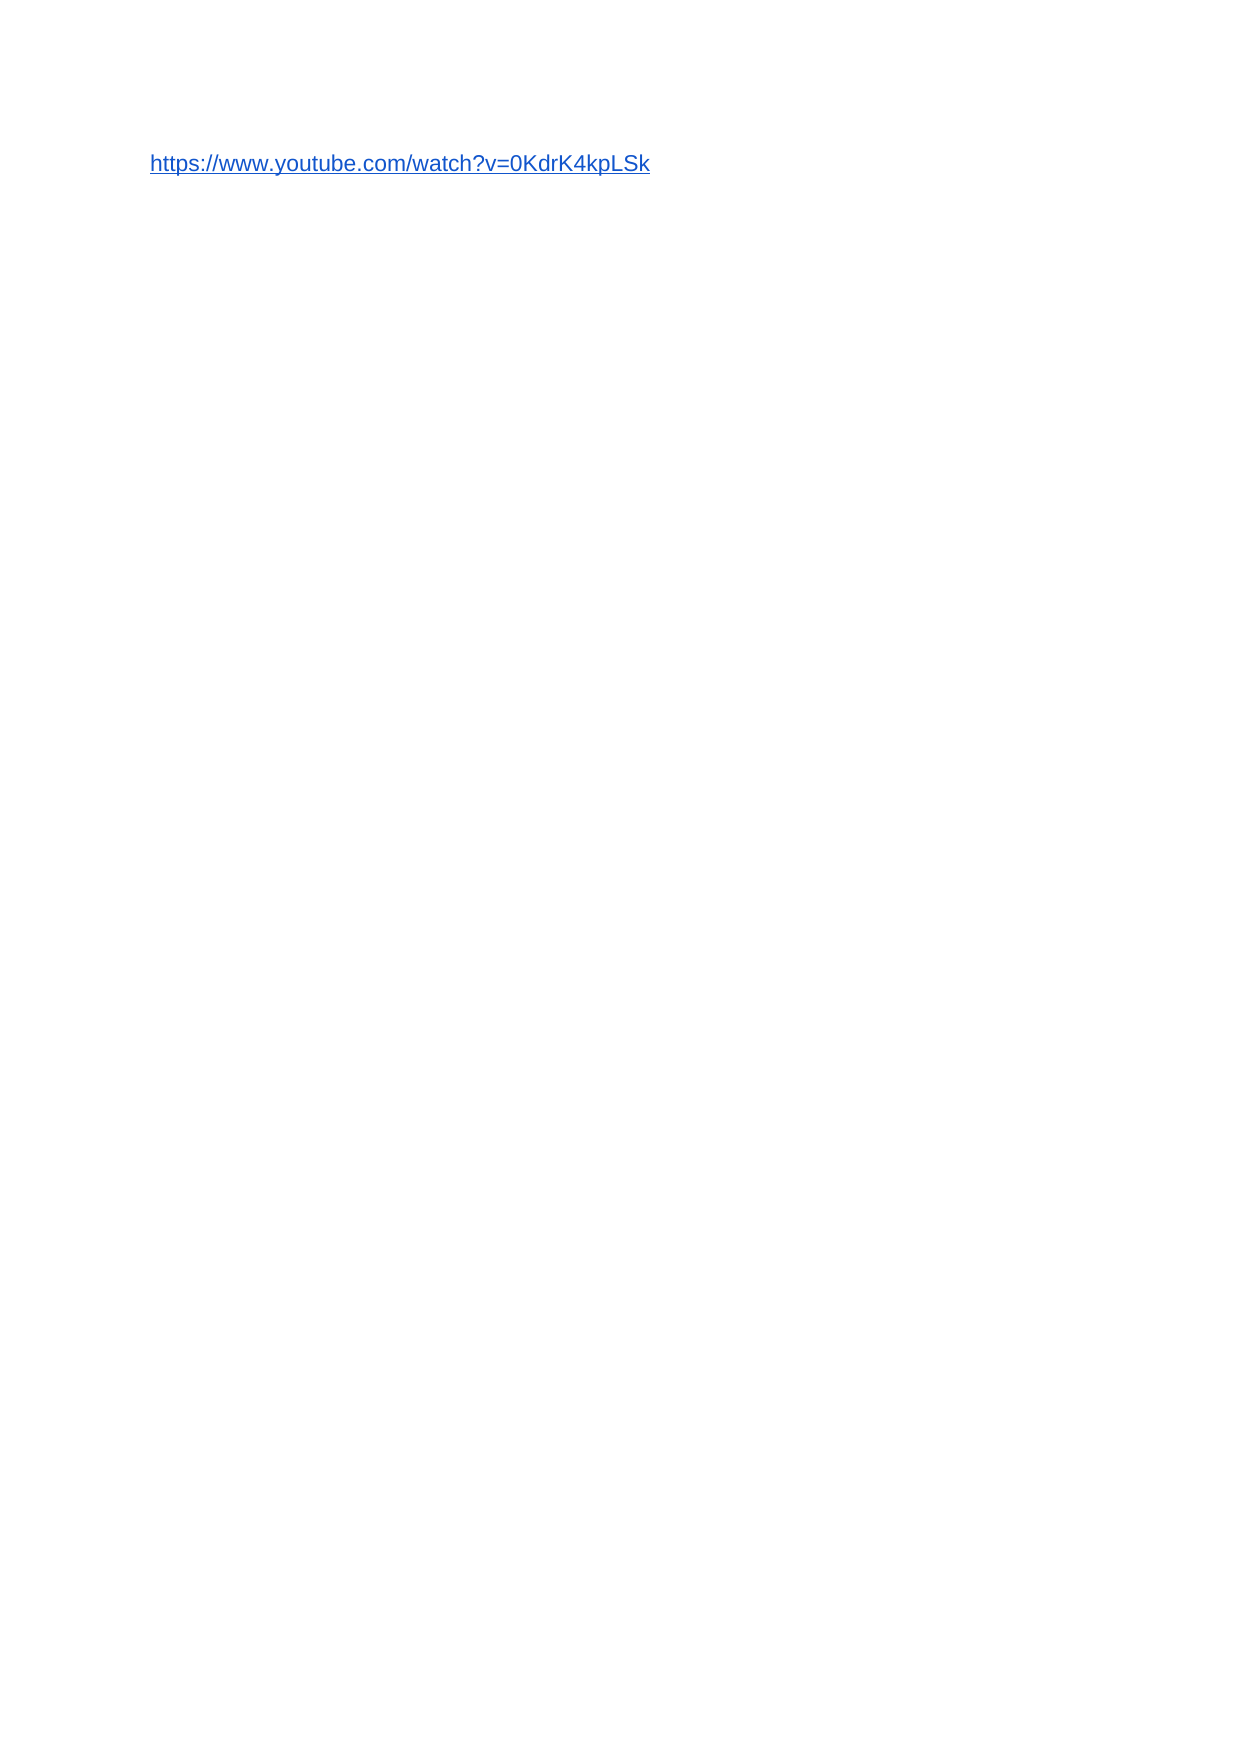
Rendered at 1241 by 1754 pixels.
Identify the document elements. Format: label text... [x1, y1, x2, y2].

text https://www.youtube.com/watch?v=0KdrK4kpLSk [150, 150, 1090, 176]
